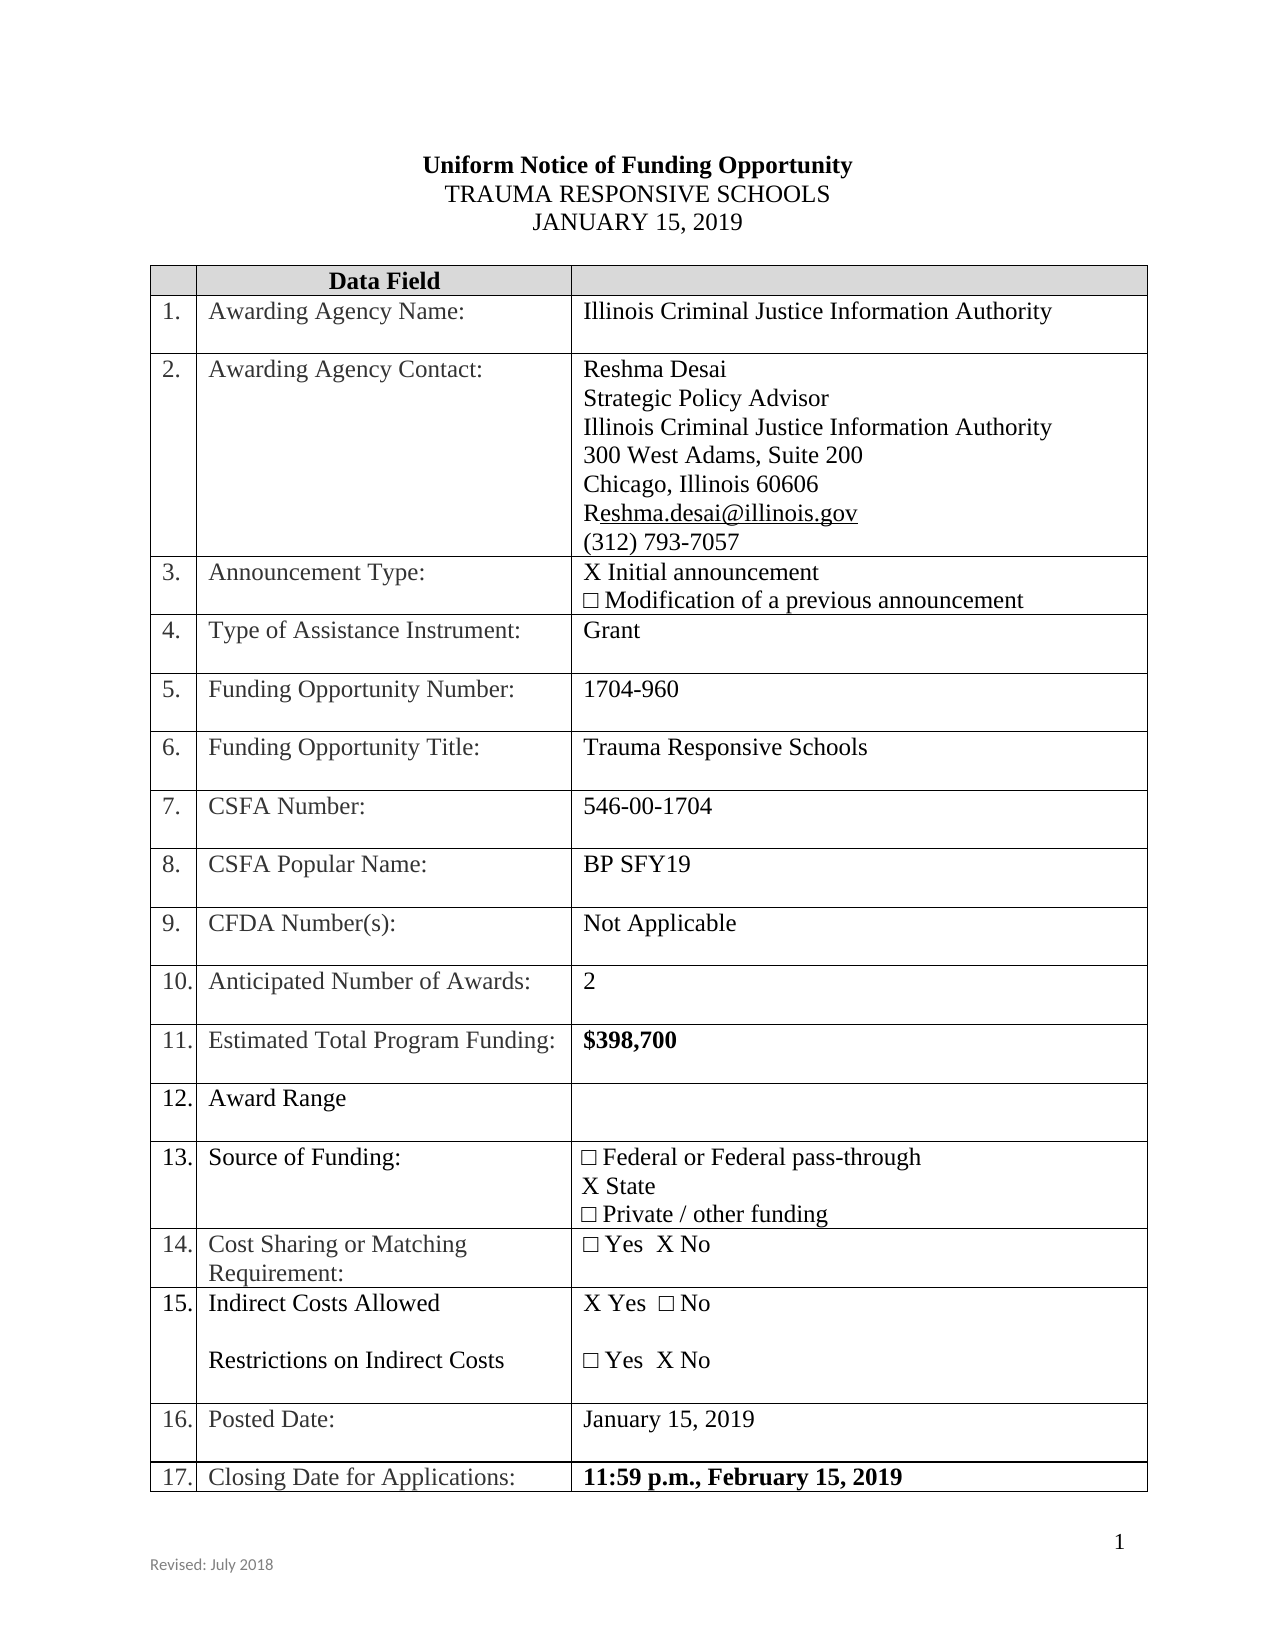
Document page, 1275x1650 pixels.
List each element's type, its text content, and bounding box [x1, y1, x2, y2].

table_cell CSFA Popular Name: [197, 849, 571, 907]
table_cell X Initial announcement □ Modification of a previous announcement [572, 557, 1147, 614]
table_cell Estimated Total Program Funding: [197, 1025, 571, 1082]
table_cell □ Federal or Federal pass-through X State □ Private / other funding [572, 1142, 1147, 1228]
table_cell [151, 1404, 196, 1461]
table_cell [151, 1463, 196, 1491]
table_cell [572, 1463, 1147, 1491]
table_cell Funding Opportunity Number: [197, 674, 571, 731]
table_cell Indirect Costs Allowed Restrictions on Indirect Costs [197, 1288, 571, 1403]
table_cell Source of Funding: [197, 1142, 571, 1228]
table_cell [151, 557, 196, 614]
table_cell [151, 1025, 196, 1082]
table_cell Trauma Responsive Schools [572, 732, 1147, 790]
table_cell X Yes □ No □ Yes X No [572, 1288, 1147, 1403]
table_header Data Field [197, 266, 571, 295]
table_cell 1704-960 [572, 674, 1147, 731]
table_cell Funding Opportunity Title: [197, 732, 571, 790]
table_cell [197, 1463, 571, 1491]
table_cell 2 [572, 966, 1147, 1024]
table_cell [151, 1084, 196, 1141]
text TRAUMA RESPONSIVE SCHOOLS [150, 179, 1125, 207]
text Uniform Notice of Funding Opportunity [150, 150, 1125, 179]
table_cell BP SFY19 [572, 849, 1147, 907]
table_cell Awarding Agency Name: [197, 296, 571, 353]
table_cell [151, 791, 196, 848]
text JANUARY 15, 2019 [150, 207, 1125, 236]
table_cell Not Applicable [572, 908, 1147, 965]
table_cell Grant [572, 615, 1147, 673]
table_cell [151, 615, 196, 673]
table_cell $398,700 [572, 1025, 1147, 1082]
table_cell Anticipated Number of Awards: [197, 966, 571, 1024]
table_cell Posted Date: [197, 1404, 571, 1461]
table_cell [151, 1288, 196, 1403]
table_cell [151, 296, 196, 353]
table_cell [151, 849, 196, 907]
table_cell [151, 674, 196, 731]
table_cell [151, 732, 196, 790]
table_cell Announcement Type: [197, 557, 571, 614]
table_cell January 15, 2019 [572, 1404, 1147, 1461]
table_cell 546-00-1704 [572, 791, 1147, 848]
table_cell Cost Sharing or Matching Requirement: [197, 1229, 571, 1287]
table_header [572, 266, 1147, 295]
table_cell Award Range [197, 1084, 571, 1141]
table_cell [151, 908, 196, 965]
table_cell Reshma Desai Strategic Policy Advisor Illinois Criminal Justice Information Authority 300 West Adams, Suite 200 Chicago, Illinois 60606 Reshma.desai@illinois.gov (312) 793-7057 [572, 354, 1147, 556]
table_cell Illinois Criminal Justice Information Authority [572, 296, 1147, 353]
table_cell Type of Assistance Instrument: [197, 615, 571, 673]
table_cell [572, 1084, 1147, 1141]
table_cell CSFA Number: [197, 791, 571, 848]
table_header [151, 266, 196, 295]
table_cell CFDA Number(s): [197, 908, 571, 965]
table_cell [151, 354, 196, 556]
table_cell [151, 1142, 196, 1228]
table_cell Awarding Agency Contact: [197, 354, 571, 556]
table_cell [151, 966, 196, 1024]
table_cell [151, 1229, 196, 1287]
table_cell □ Yes X No [572, 1229, 1147, 1287]
